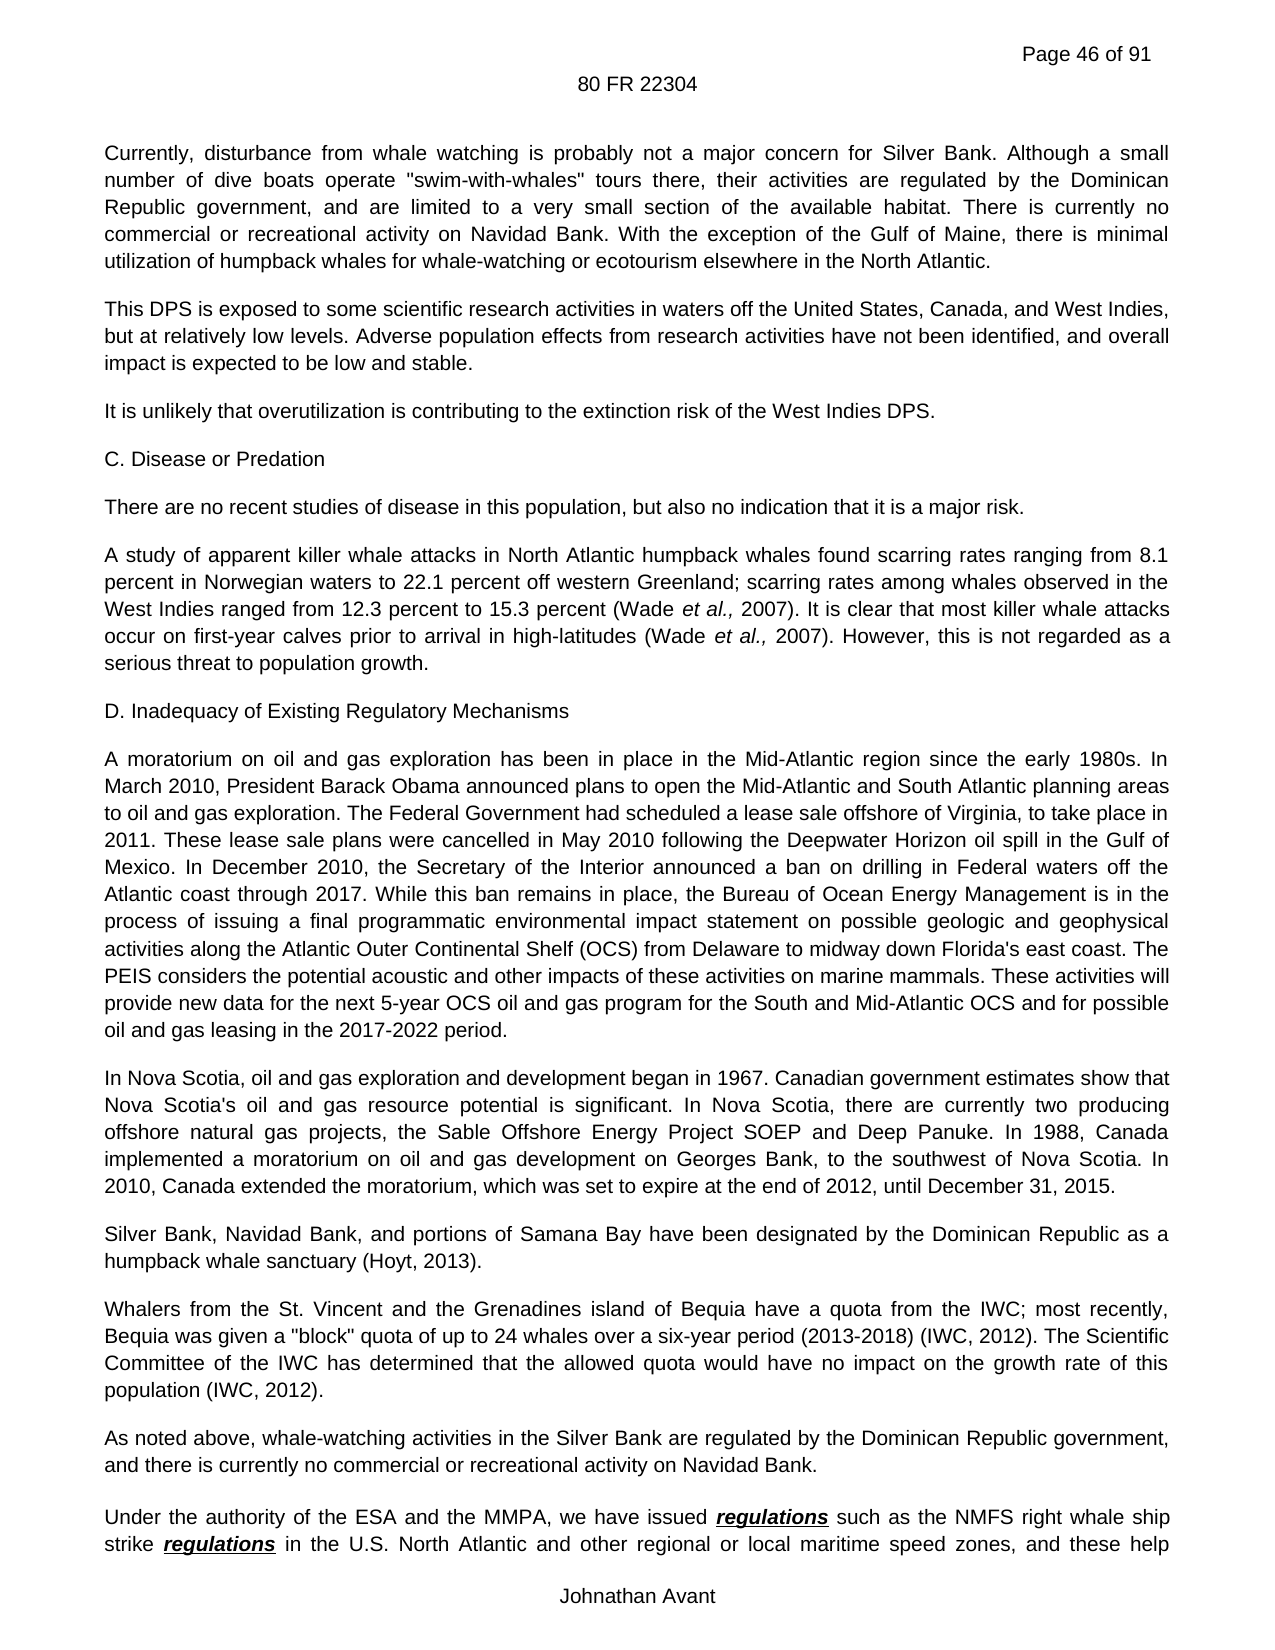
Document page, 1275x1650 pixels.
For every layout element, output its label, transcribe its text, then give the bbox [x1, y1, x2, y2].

text D. Inadequacy of Existing Regulatory Mechanisms [104, 696, 1171, 723]
text C. Disease or Predation [104, 444, 1171, 471]
text A moratorium on oil and gas exploration has been in place in the Mid-Atlantic region since the early 1980s. In March 2010, President Barack Obama announced plans to open the Mid-Atlantic and South Atlantic planning areas to oil and gas exploration. The Federal Government had scheduled a lease sale offshore of Virginia, to take place in 2011. These lease sale plans were cancelled in May 2010 following the Deepwater Horizon oil spill in the Gulf of Mexico. In December 2010, the Secretary of the Interior announced a ban on drilling in Federal waters off the Atlantic coast through 2017. While this ban remains in place, the Bureau of Ocean Energy Management is in the process of issuing a final programmatic environmental impact statement on possible geologic and geophysical activities along the Atlantic Outer Continental Shelf (OCS) from Delaware to midway down Florida's east coast. The PEIS considers the potential acoustic and other impacts of these activities on marine mammals. These activities will provide new data for the next 5-year OCS oil and gas program for the South and Mid-Atlantic OCS and for possible oil and gas leasing in the 2017-2022 period. [104, 744, 1171, 1042]
text A study of apparent killer whale attacks in North Atlantic humpback whales found scarring rates ranging from 8.1 percent in Norwegian waters to 22.1 percent off western Greenland; scarring rates among whales observed in the West Indies ranged from 12.3 percent to 15.3 percent (Wade et al., 2007). It is clear that most killer whale attacks occur on first-year calves prior to arrival in high-latitudes (Wade et al., 2007). However, this is not regarded as a serious threat to population growth. [104, 539, 1171, 675]
text Silver Bank, Navidad Bank, and portions of Samana Bay have been designated by the Dominican Republic as a humpback whale sanctuary (Hoyt, 2013). [104, 1219, 1171, 1273]
text Whalers from the St. Vincent and the Grenadines island of Bequia have a quota from the IWC; most recently, Bequia was given a "block" quota of up to 24 whales over a six-year period (2013-2018) (IWC, 2012). The Scientific Committee of the IWC has determined that the allowed quota would have no impact on the growth rate of this population (IWC, 2012). [104, 1294, 1171, 1402]
text Currently, disturbance from whale watching is probably not a major concern for Silver Bank. Although a small number of dive boats operate "swim-with-whales" tours there, their activities are regulated by the Dominican Republic government, and are limited to a very small section of the available habitat. There is currently no commercial or recreational activity on Navidad Bank. With the exception of the Gulf of Maine, there is minimal utilization of humpback whales for whale-watching or ecotourism elsewhere in the North Atlantic. [104, 137, 1171, 273]
text There are no recent studies of disease in this population, but also no indication that it is a major risk. [104, 492, 1171, 519]
text This DPS is exposed to some scientific research activities in waters off the United States, Canada, and West Indies, but at relatively low levels. Adverse population effects from research activities have not been identified, and overall impact is expected to be low and stable. [104, 294, 1171, 375]
text In Nova Scotia, oil and gas exploration and development began in 1967. Canadian government estimates show that Nova Scotia's oil and gas resource potential is significant. In Nova Scotia, there are currently two producing offshore natural gas projects, the Sable Offshore Energy Project SOEP and Deep Panuke. In 1988, Canada implemented a moratorium on oil and gas development on Georges Bank, to the southwest of Nova Scotia. In 2010, Canada extended the moratorium, which was set to expire at the end of 2012, until December 31, 2015. [104, 1062, 1171, 1198]
text It is unlikely that overutilization is contributing to the extinction risk of the West Indies DPS. [104, 396, 1171, 423]
text As noted above, whale-watching activities in the Silver Bank are regulated by the Dominican Republic government, and there is currently no commercial or recreational activity on Navidad Bank. [104, 1423, 1171, 1477]
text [104, 1502, 1171, 1556]
